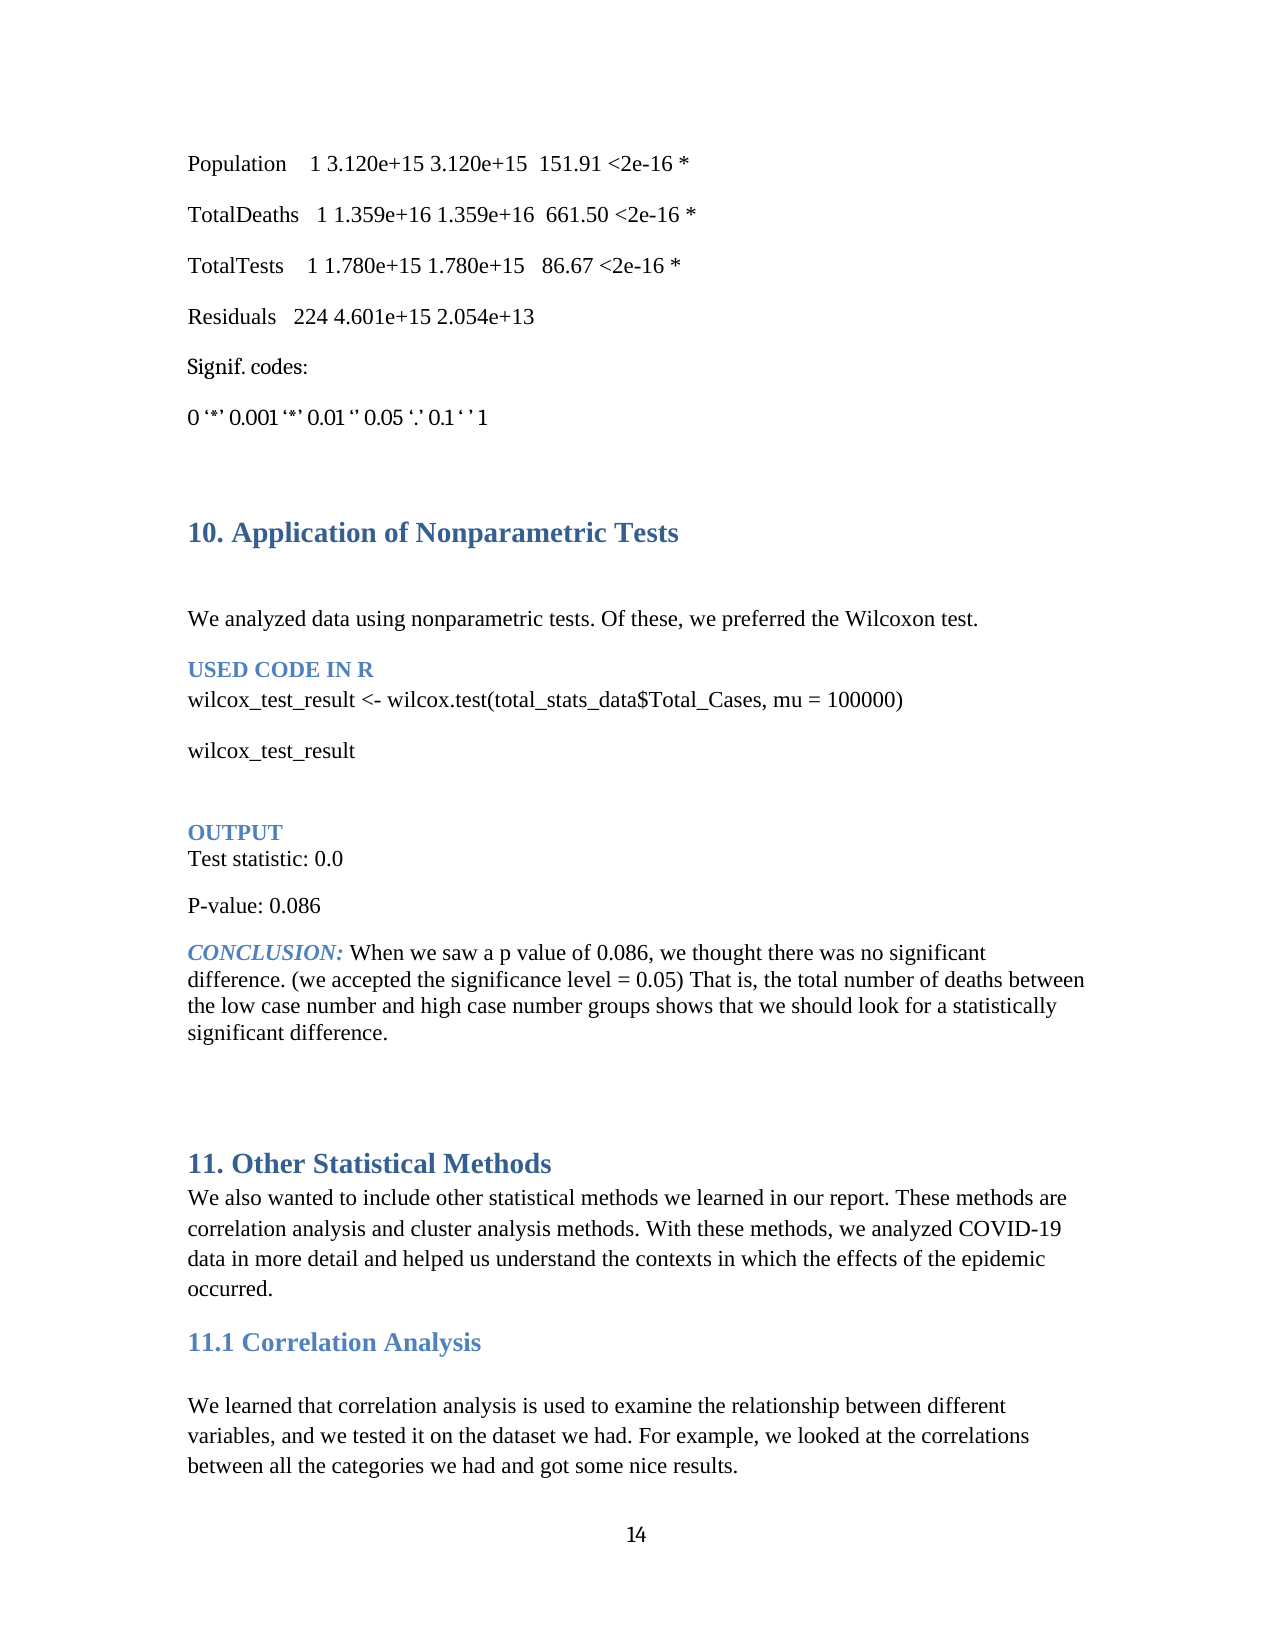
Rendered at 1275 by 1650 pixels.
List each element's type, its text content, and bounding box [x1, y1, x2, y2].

text TotalDeaths 1 1.359e+16 1.359e+16 661.50 <2e-16 * [187, 201, 1086, 227]
text 0 ‘*’ 0.001 ‘*’ 0.01 ‘’ 0.05 ‘.’ 0.1 ‘ ’ 1 [187, 405, 1086, 462]
text We also wanted to include other statistical methods we learned in our report. These methods are correlation analysis and cluster analysis methods. With these methods, we analyzed COVID-19 data in more detail and helped us understand the contexts in which the effects of the epidemic occurred. [187, 1184, 1086, 1301]
subtitle 11.1 Correlation Analysis [187, 1326, 1086, 1357]
text TotalTests 1 1.780e+15 1.780e+15 86.67 <2e-16 * [187, 252, 1086, 278]
text We learned that correlation analysis is used to examine the relationship between different variables, and we tested it on the dataset we had. For example, we looked at the correlations between all the categories we had and got some nice results. [187, 1362, 1086, 1479]
text Population 1 3.120e+15 3.120e+15 151.91 <2e-16 * [187, 150, 1086, 176]
text P-value: 0.086 [187, 892, 1086, 919]
text wilcox_test_result [187, 737, 1086, 794]
text CONCLUSION: When we saw a p value of 0.086, we thought there was no significant difference. (we accepted the significance level = 0.05) That is, the total number of deaths between the low case number and high case number groups shows that we should look for a statistically significant difference. [187, 939, 1086, 1045]
text Signif. codes: [187, 354, 1086, 381]
text Residuals 224 4.601e+15 2.054e+13 [187, 303, 1086, 329]
text We analyzed data using nonparametric tests. Of these, we preferred the Wilcoxon test. [187, 605, 1086, 632]
text OUTPUT Test statistic: 0.0 [187, 819, 1086, 871]
subtitle USED CODE IN R [187, 656, 1086, 683]
text wilcox_test_result <- wilcox.test(total_stats_data$Total_Cases, mu = 100000) [187, 686, 1086, 713]
subtitle 11. Other Statistical Methods [187, 1146, 1086, 1179]
subtitle 10. Application of Nonparametric Tests [187, 516, 1086, 549]
